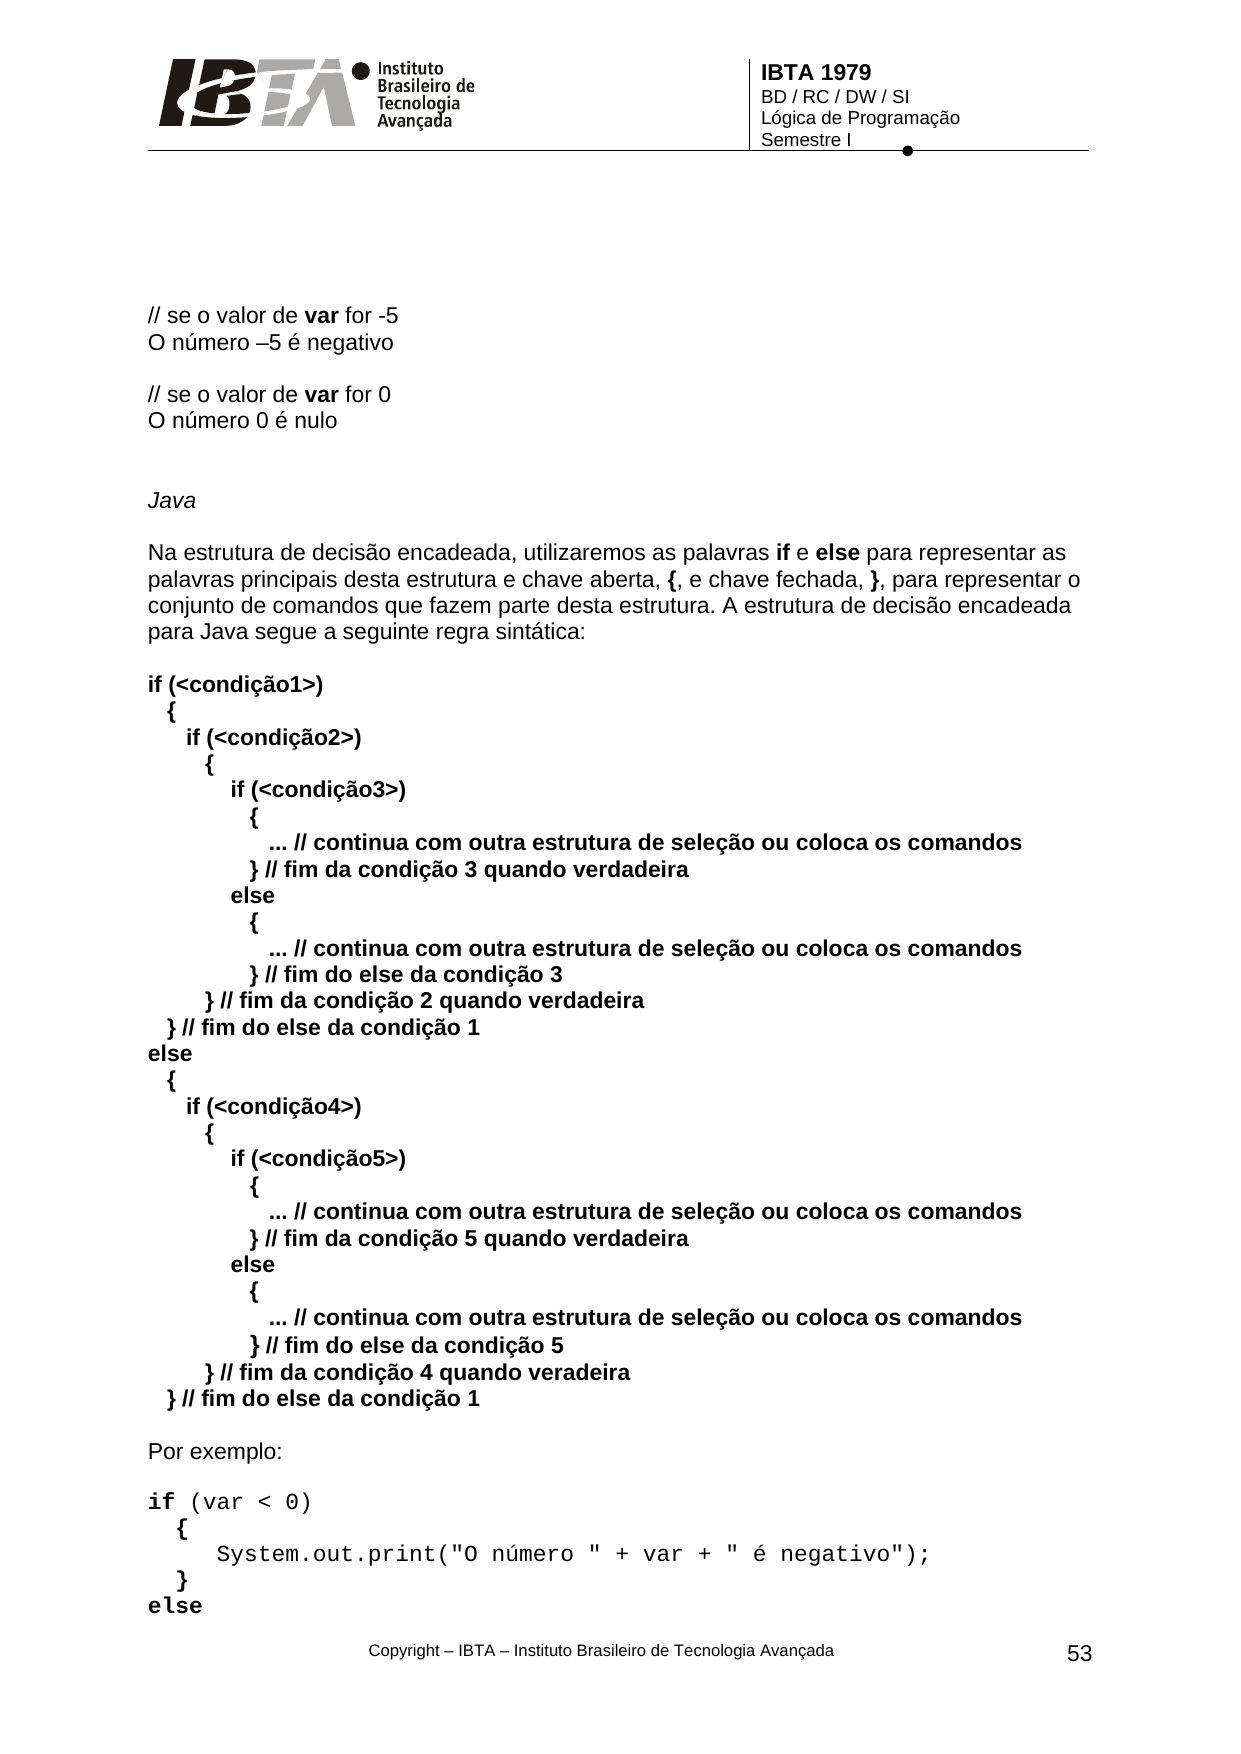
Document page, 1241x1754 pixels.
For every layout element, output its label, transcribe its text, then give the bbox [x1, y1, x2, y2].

text else [148, 882, 1092, 908]
text ... // continua com outra estrutura de seleção ou coloca os comandos [148, 1303, 1092, 1330]
text { [148, 803, 1092, 829]
text else [148, 1040, 1092, 1066]
text { [148, 750, 1092, 776]
text O número 0 é nulo [148, 407, 1092, 434]
text O número –5 é negativo [148, 328, 1092, 355]
text if (<condição3>) [148, 776, 1092, 803]
text if (<condição1>) [148, 671, 1092, 697]
text { [148, 1066, 1092, 1093]
text } // fim da condição 4 quando veradeira [148, 1359, 1092, 1385]
text } // fim do else da condição 1 [148, 1014, 1092, 1040]
text } [148, 1568, 1092, 1594]
text if (var < 0) [148, 1490, 1092, 1516]
text { [148, 697, 1092, 724]
text ... // continua com outra estrutura de seleção ou coloca os comandos [148, 934, 1092, 961]
text { [148, 908, 1092, 934]
text ... // continua com outra estrutura de seleção ou coloca os comandos [148, 829, 1092, 856]
text } // fim do else da condição 1 [148, 1385, 1092, 1411]
text if (<condição2>) [148, 724, 1092, 750]
text if (<condição4>) [148, 1093, 1092, 1119]
text } // fim do else da condição 3 [148, 961, 1092, 987]
text } // fim da condição 3 quando verdadeira [148, 856, 1092, 882]
text } // fim da condição 2 quando verdadeira [148, 987, 1092, 1014]
text { [148, 1172, 1092, 1198]
text } // fim da condição 5 quando verdadeira [148, 1224, 1092, 1251]
text else [148, 1594, 1092, 1620]
text // se o valor de var for 0 [148, 381, 1092, 407]
text { [148, 1516, 1092, 1542]
text { [148, 1119, 1092, 1145]
text ... // continua com outra estrutura de seleção ou coloca os comandos [148, 1198, 1092, 1224]
text if (<condição5>) [148, 1145, 1092, 1172]
text Por exemplo: [148, 1438, 1092, 1464]
text } // fim do else da condição 5 [148, 1330, 1092, 1359]
subtitle Java [148, 487, 1092, 513]
text else [148, 1251, 1092, 1277]
text Na estrutura de decisão encadeada, utilizaremos as palavras if e else para representar as palavras principais desta estrutura e chave aberta, {, e chave fechada, }, para representar o conjunto de comandos que fazem parte desta estrutura. A estrutura de decisão encadeada para Java segue a seguinte regra sintática: [148, 539, 1092, 645]
text System.out.print("O número " + var + " é negativo"); [148, 1542, 1092, 1568]
text { [148, 1277, 1092, 1303]
text // se o valor de var for -5 [148, 302, 1092, 328]
